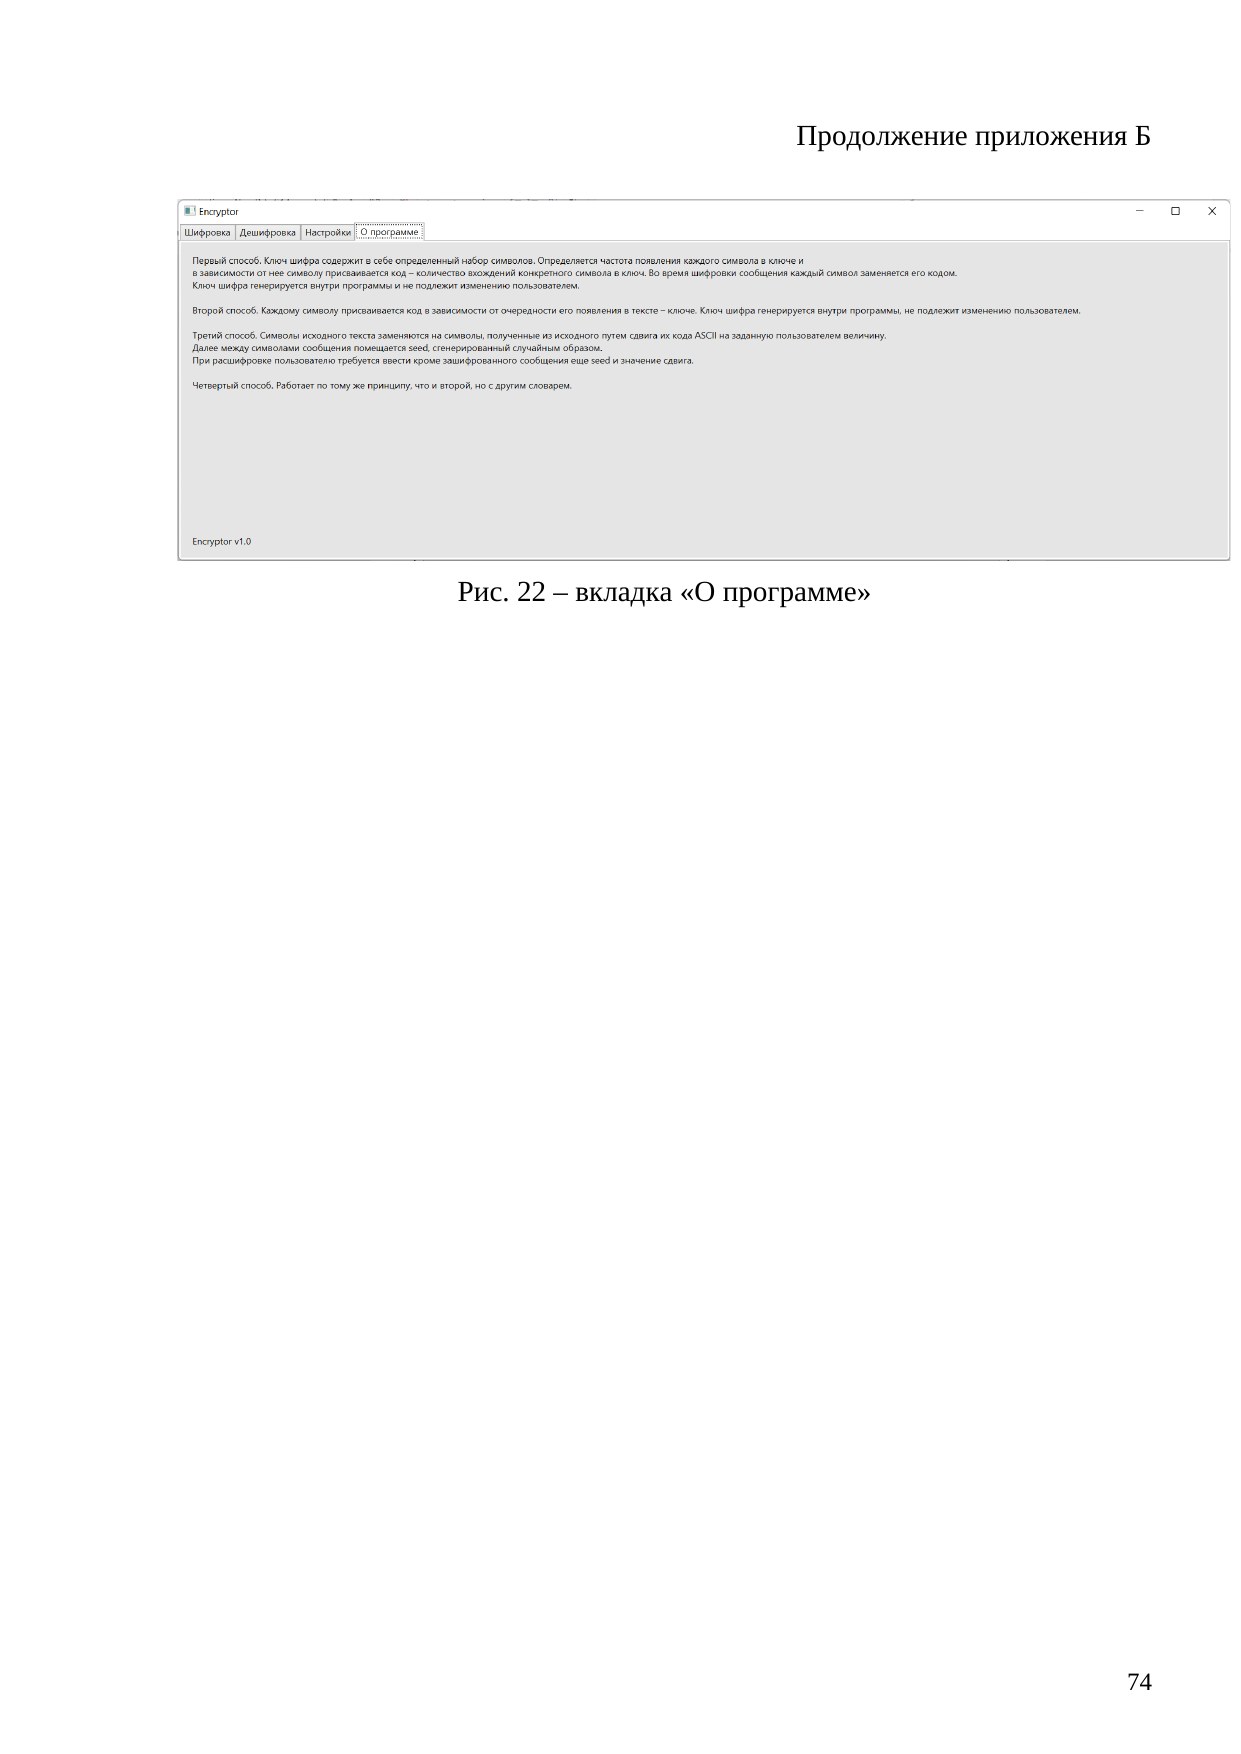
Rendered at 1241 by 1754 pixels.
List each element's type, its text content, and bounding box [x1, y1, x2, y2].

text Рис. 22 – вкладка «О программе» [177, 574, 1152, 608]
text Продолжение приложения Б [177, 118, 1152, 152]
picture [177, 199, 1231, 561]
